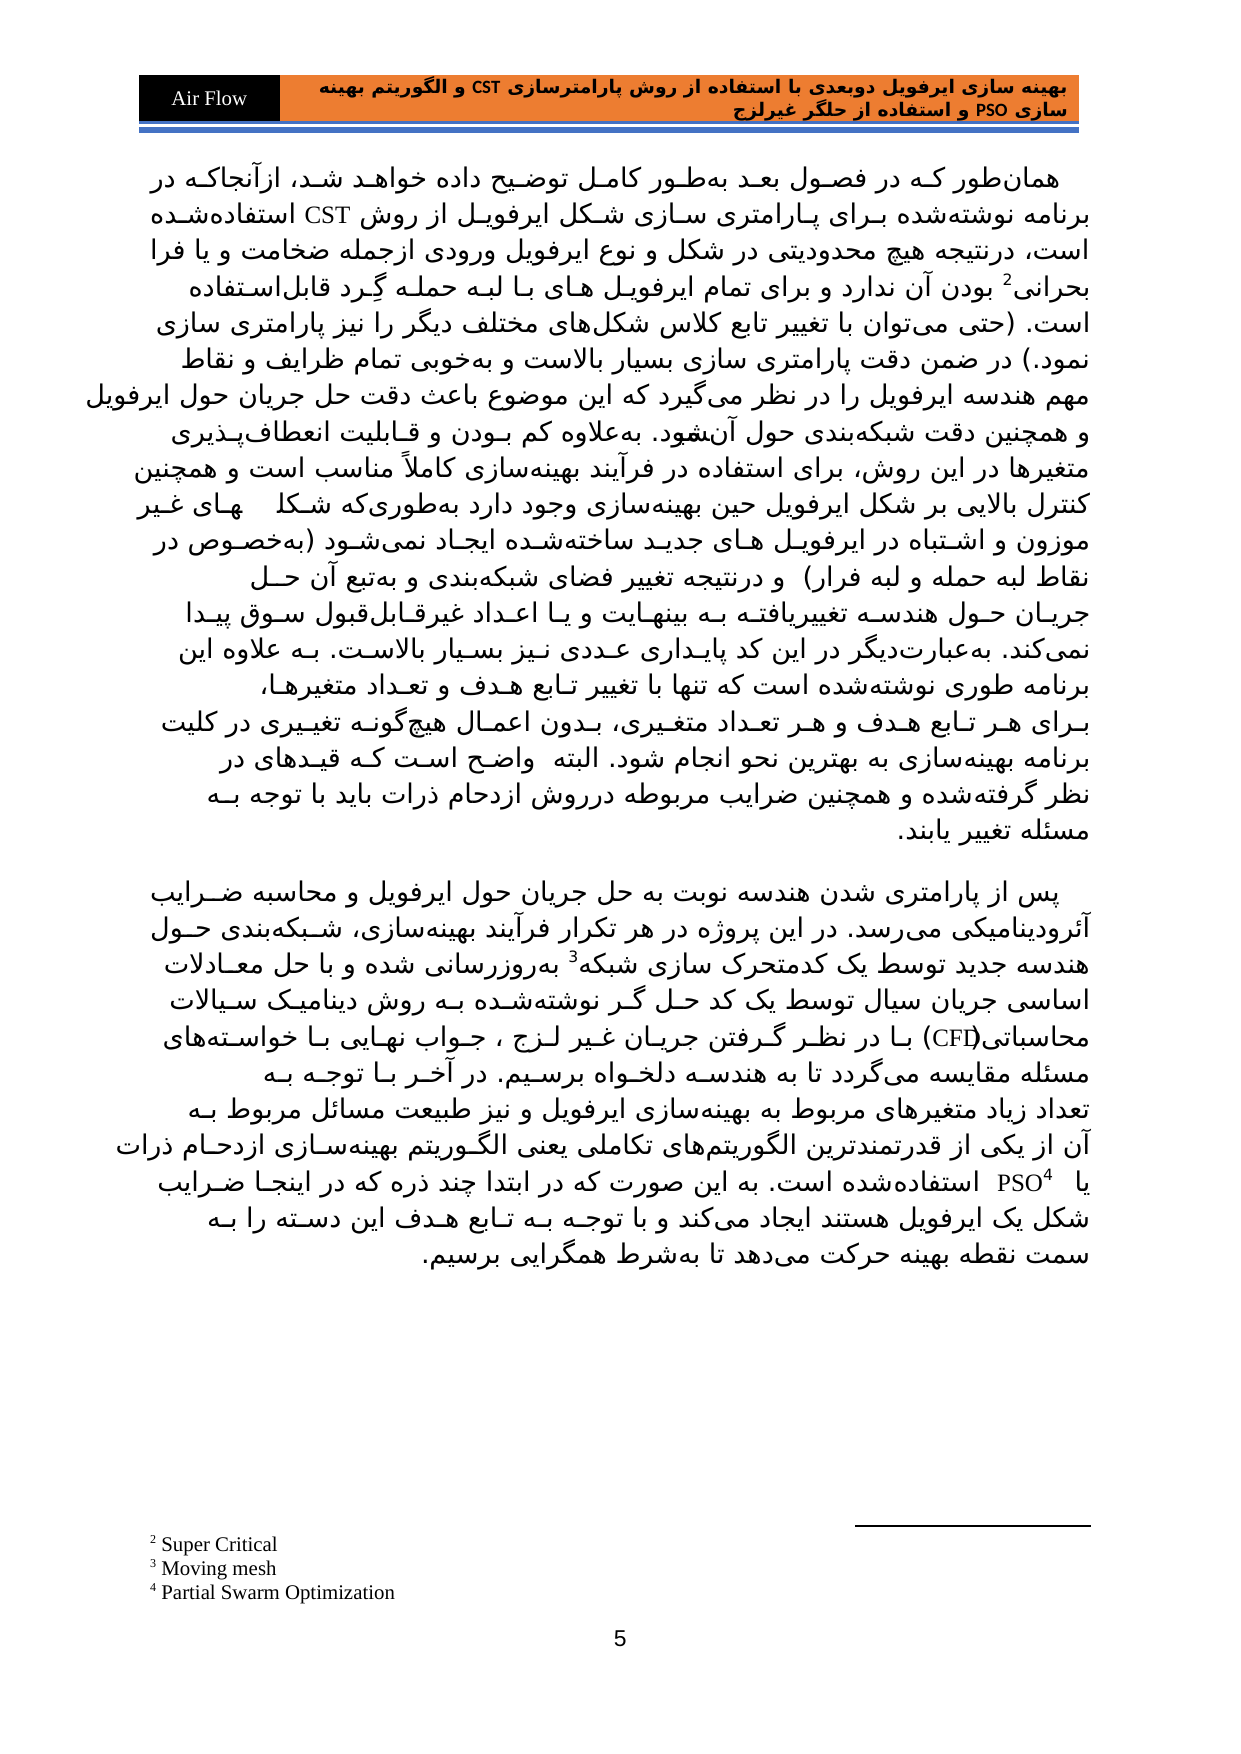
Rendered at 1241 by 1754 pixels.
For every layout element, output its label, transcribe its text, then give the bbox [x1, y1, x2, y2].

text پس از پارامتری شدن هندسه نوبت به حل جریان حول ایرفویل و محاسبه ضرایب آئرودینامیکی می‌رسد. در این پروژه در هر تکرار فرآیند بهینه‌سازی، شبکه‌بندی حول هندسه جدید توسط یک کدمتحرک سازی شبکه به‌روزرسانی شده و با حل معادلات اساسی جریان سیال توسط یک کد حل گر نوشته‌شده به روش دینامیک سیالات محاسباتی(CFD) با در نظر گرفتن جریان غیر لزج ، جواب نهایی با خواسته‌های مسئله مقایسه می‌گردد تا به هندسه دلخواه برسیم. در آخر با توجه به تعداد زیاد متغیرهای مربوط به بهینه‌سازی ایرفویل و نیز طبیعت مسائل مربوط به آن از یکی از قدرتمندترین الگوریتم‌های تکاملی یعنی الگوریتم بهینه‌سازی ازدحام ذرات یا PSO استفاده‌شده است. به این صورت که در ابتدا چند ذره که در اینجا ضرایب شکل یک ایرفویل هستند ایجاد می‌کند و با توجه به تابع هدف این دسته را به سمت نقطه بهینه حرکت می‌دهد تا به‌شرط همگرایی برسیم. [150, 876, 1090, 1270]
text همان‌طور که در فصول بعد به‌طور کامل توضیح داده خواهد شد، ازآنجاکه در برنامه نوشته‌شده برای پارامتری سازی شکل ایرفویل از روش CST استفاده‌شده است، درنتیجه هیچ محدودیتی در شکل و نوع ایرفویل ورودی ازجمله ضخامت و یا فرا بحرانی بودن آن ندارد و برای تمام ایرفویل های با لبه حمله گِرد قابل‌استفاده است. (حتی می‌توان با تغییر تابع کلاس شکل‌های مختلف دیگر را نیز پارامتری سازی نمود.) در ضمن دقت پارامتری سازی بسیار بالاست و به‌خوبی تمام ظرایف و نقاط مهم هندسه ایرفویل را در نظر می‌گیرد که این موضوع باعث دقت حل جریان حول ایرفویل و همچنین دقت شبکه‌بندی حول آن میشود. به‌علاوه کم بودن و قابلیت انعطاف‌پذیری متغیرها در این روش، برای استفاده در فرآیند بهینه‌سازی کاملاً مناسب است و همچنین کنترل بالایی بر شکل ایرفویل حین بهینه‌سازی وجود دارد به‌طوری‌که شکلهای غیر موزون و اشتباه در ایرفویل های جدید ساخته‌شده ایجاد نمی‌شود (به‌خصوص در نقاط لبه حمله و لبه فرار) و درنتیجه تغییر فضای شبکه‌بندی و به‌تبع آن حل جریان حول هندسه تغییریافته به بینهایت و یا اعداد غیرقابل‌قبول سوق پیدا نمی‌کند. به‌عبارت‌دیگر در این کد پایداری عددی نیز بسیار بالاست. به علاوه این برنامه طوری نوشته‌شده است که تنها با تغییر تابع هدف و تعداد متغیرها، برای هر تابع هدف و هر تعداد متغیری، بدون اعمال هیچ‌گونه تغییری در کلیت برنامه بهینه‌سازی به بهترین نحو انجام شود. البته واضح است که قیدهای در نظر گرفته‌شده و همچنین ضرایب مربوطه درروش ازدحام ذرات باید با توجه به مسئله تغییر یابند. [150, 162, 1090, 846]
